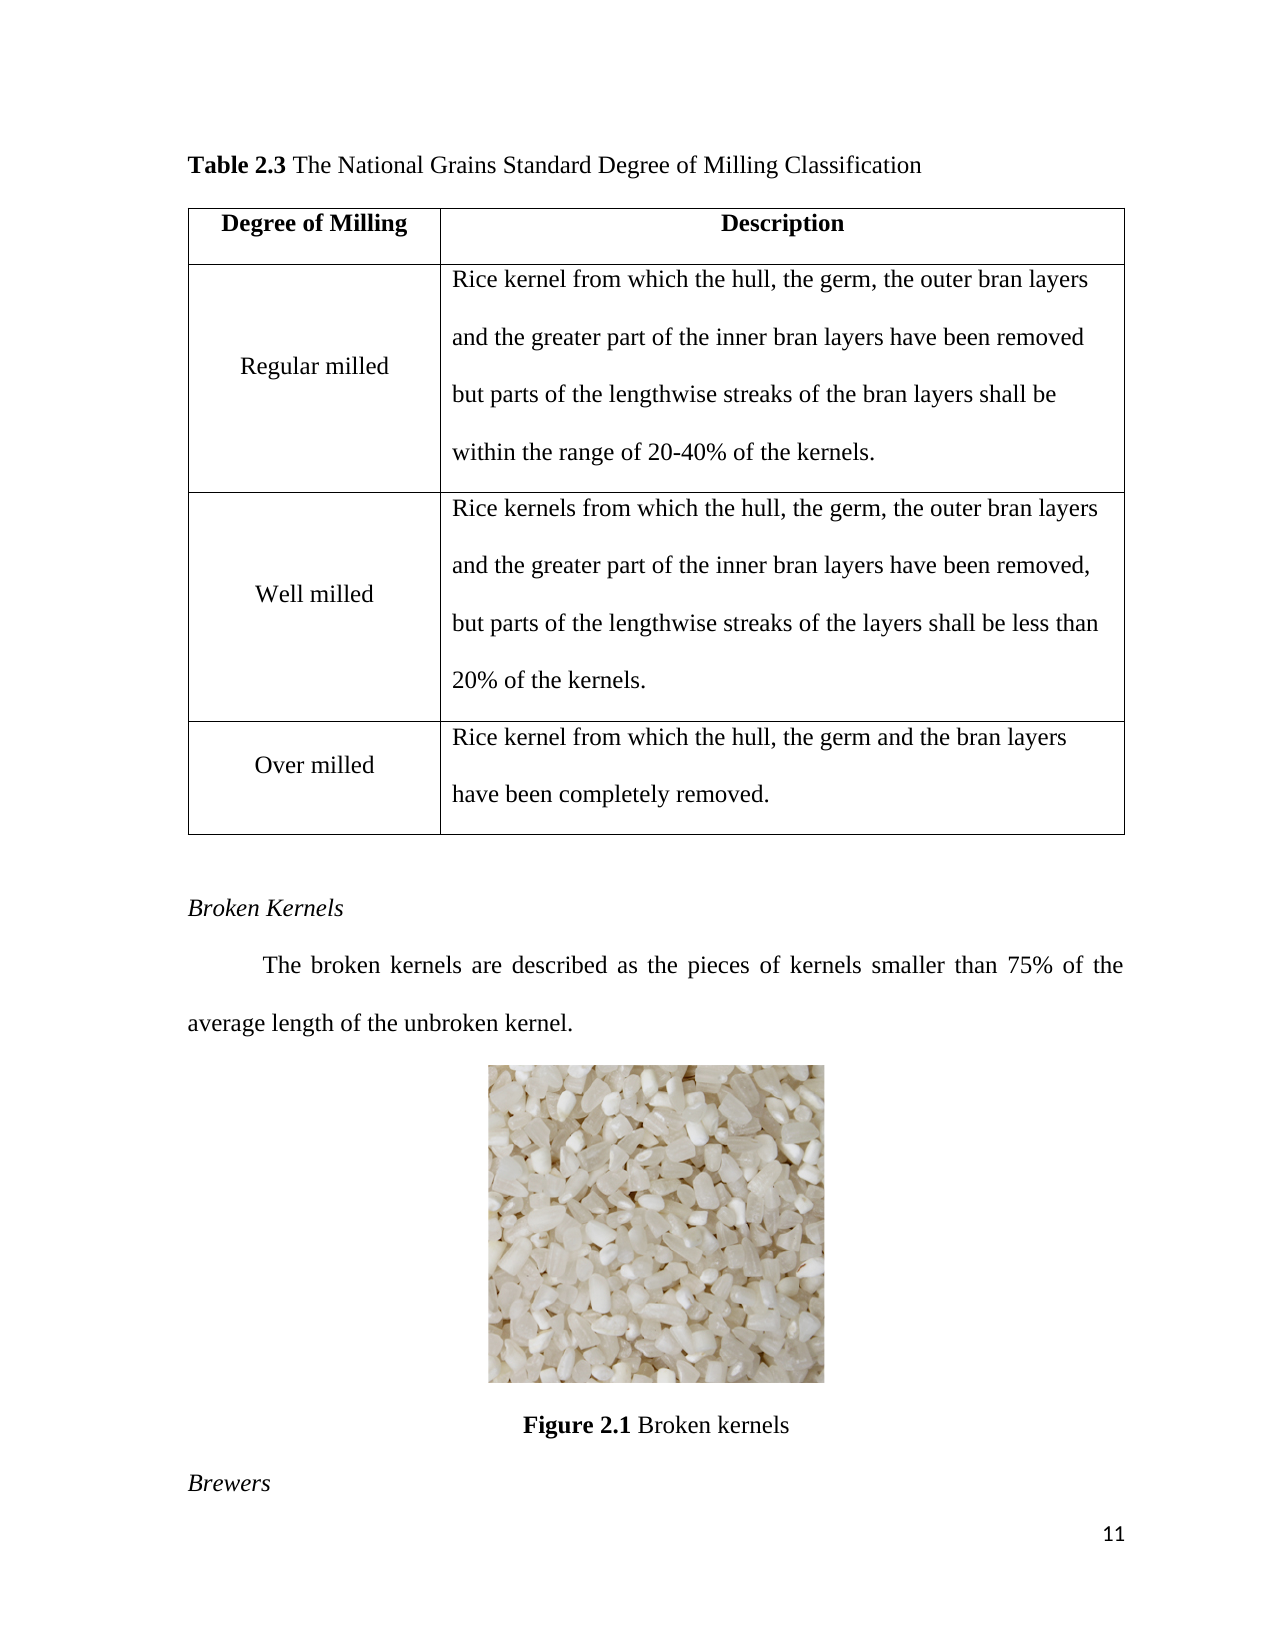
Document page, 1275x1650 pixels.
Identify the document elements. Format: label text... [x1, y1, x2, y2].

table_cell Over milled [189, 722, 440, 834]
text The broken kernels are described as the pieces of kernels smaller than 75% of the average length of the unbroken kernel. [187, 950, 1125, 1036]
text Brewers [187, 1468, 1125, 1496]
table_cell Rice kernels from which the hull, the germ, the outer bran layers and the greater part of the inner bran layers have been removed, but parts of the lengthwise streaks of the layers shall be less than 20% of the kernels. [441, 493, 1124, 721]
table_cell Well milled [189, 493, 440, 721]
table_header Description [441, 209, 1124, 263]
picture [488, 1065, 825, 1383]
table_header Degree of Milling [189, 209, 440, 263]
text Table 2.3 The National Grains Standard Degree of Milling Classification [187, 150, 1125, 179]
table_cell Regular milled [189, 265, 440, 492]
table_cell Rice kernel from which the hull, the germ, the outer bran layers and the greater part of the inner bran layers have been removed but parts of the lengthwise streaks of the bran layers shall be within the range of 20-40% of the kernels. [441, 265, 1124, 492]
text Figure 2.1 Broken kernels [187, 1410, 1125, 1439]
text Broken Kernels [187, 893, 1125, 921]
table_cell Rice kernel from which the hull, the germ and the bran layers have been completely removed. [441, 722, 1124, 834]
